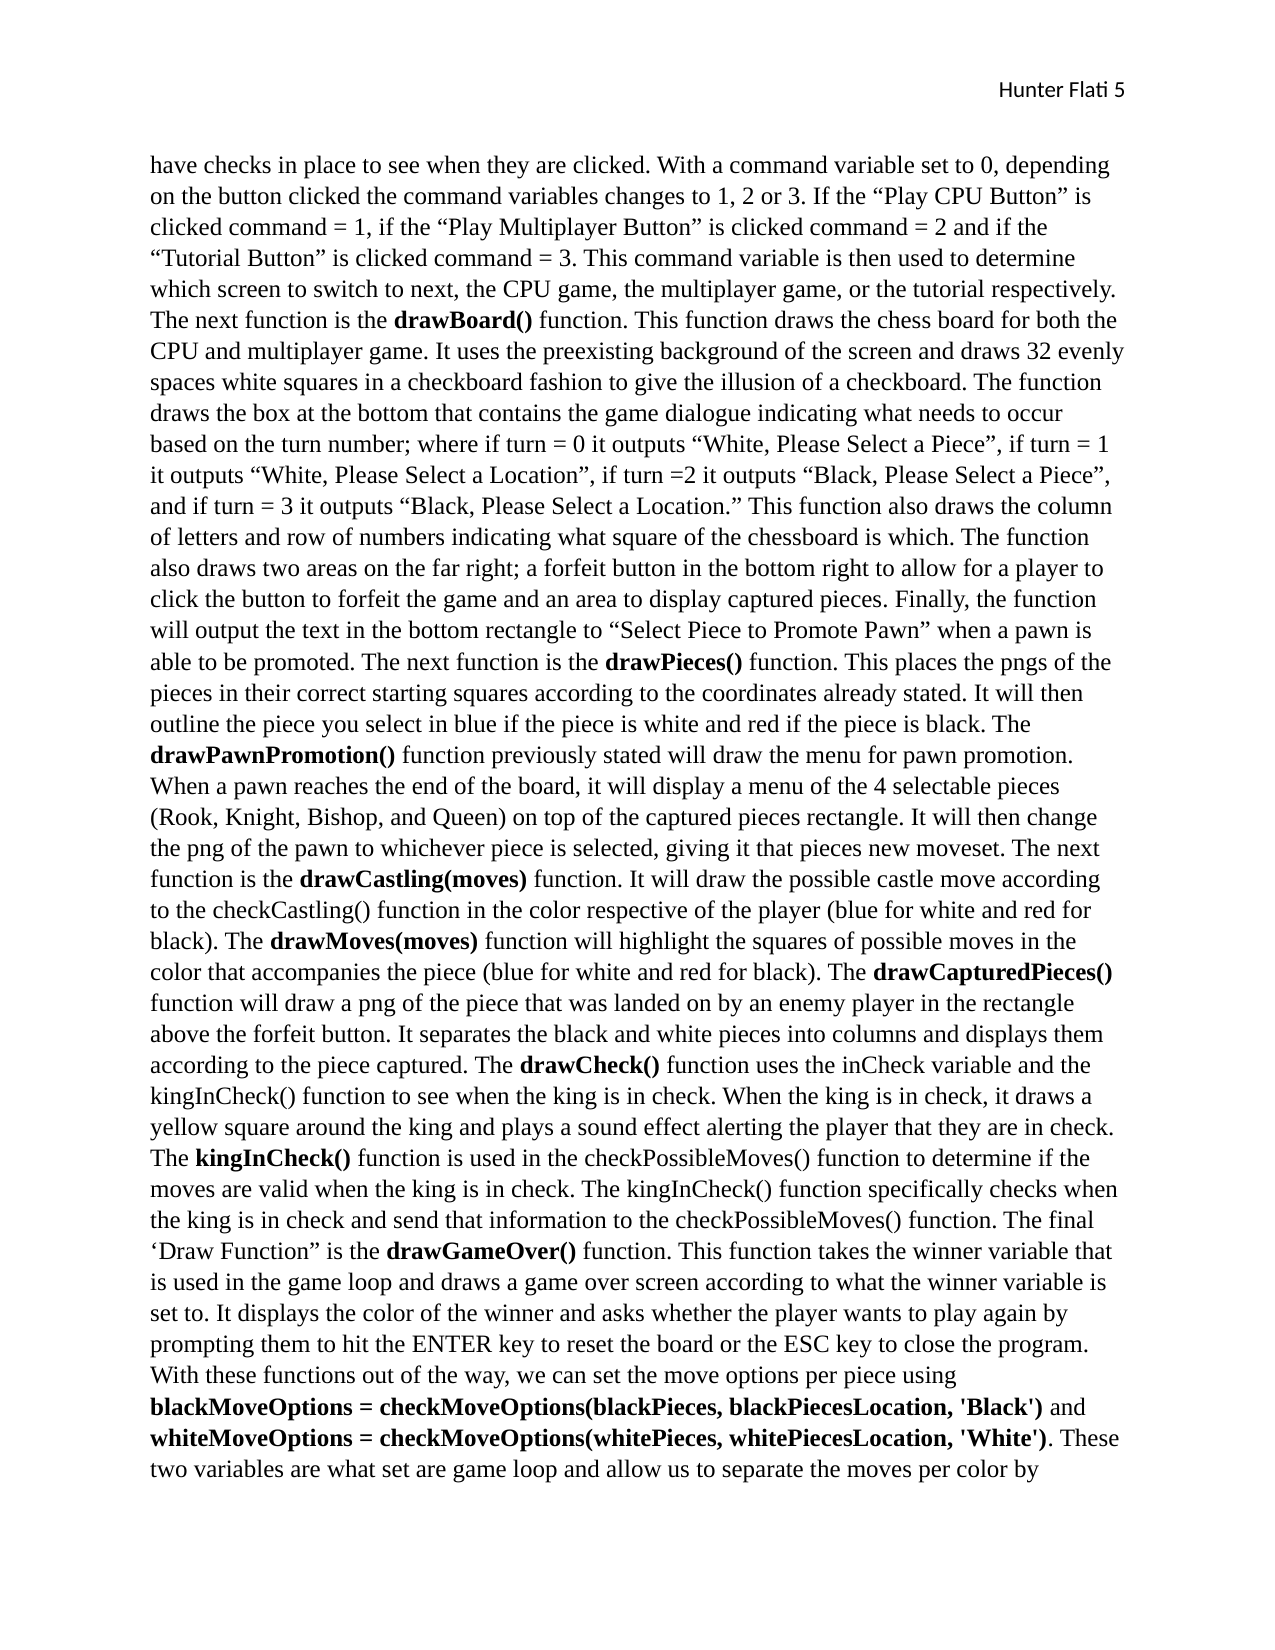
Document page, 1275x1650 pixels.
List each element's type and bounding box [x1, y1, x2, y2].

text [150, 150, 1125, 1482]
